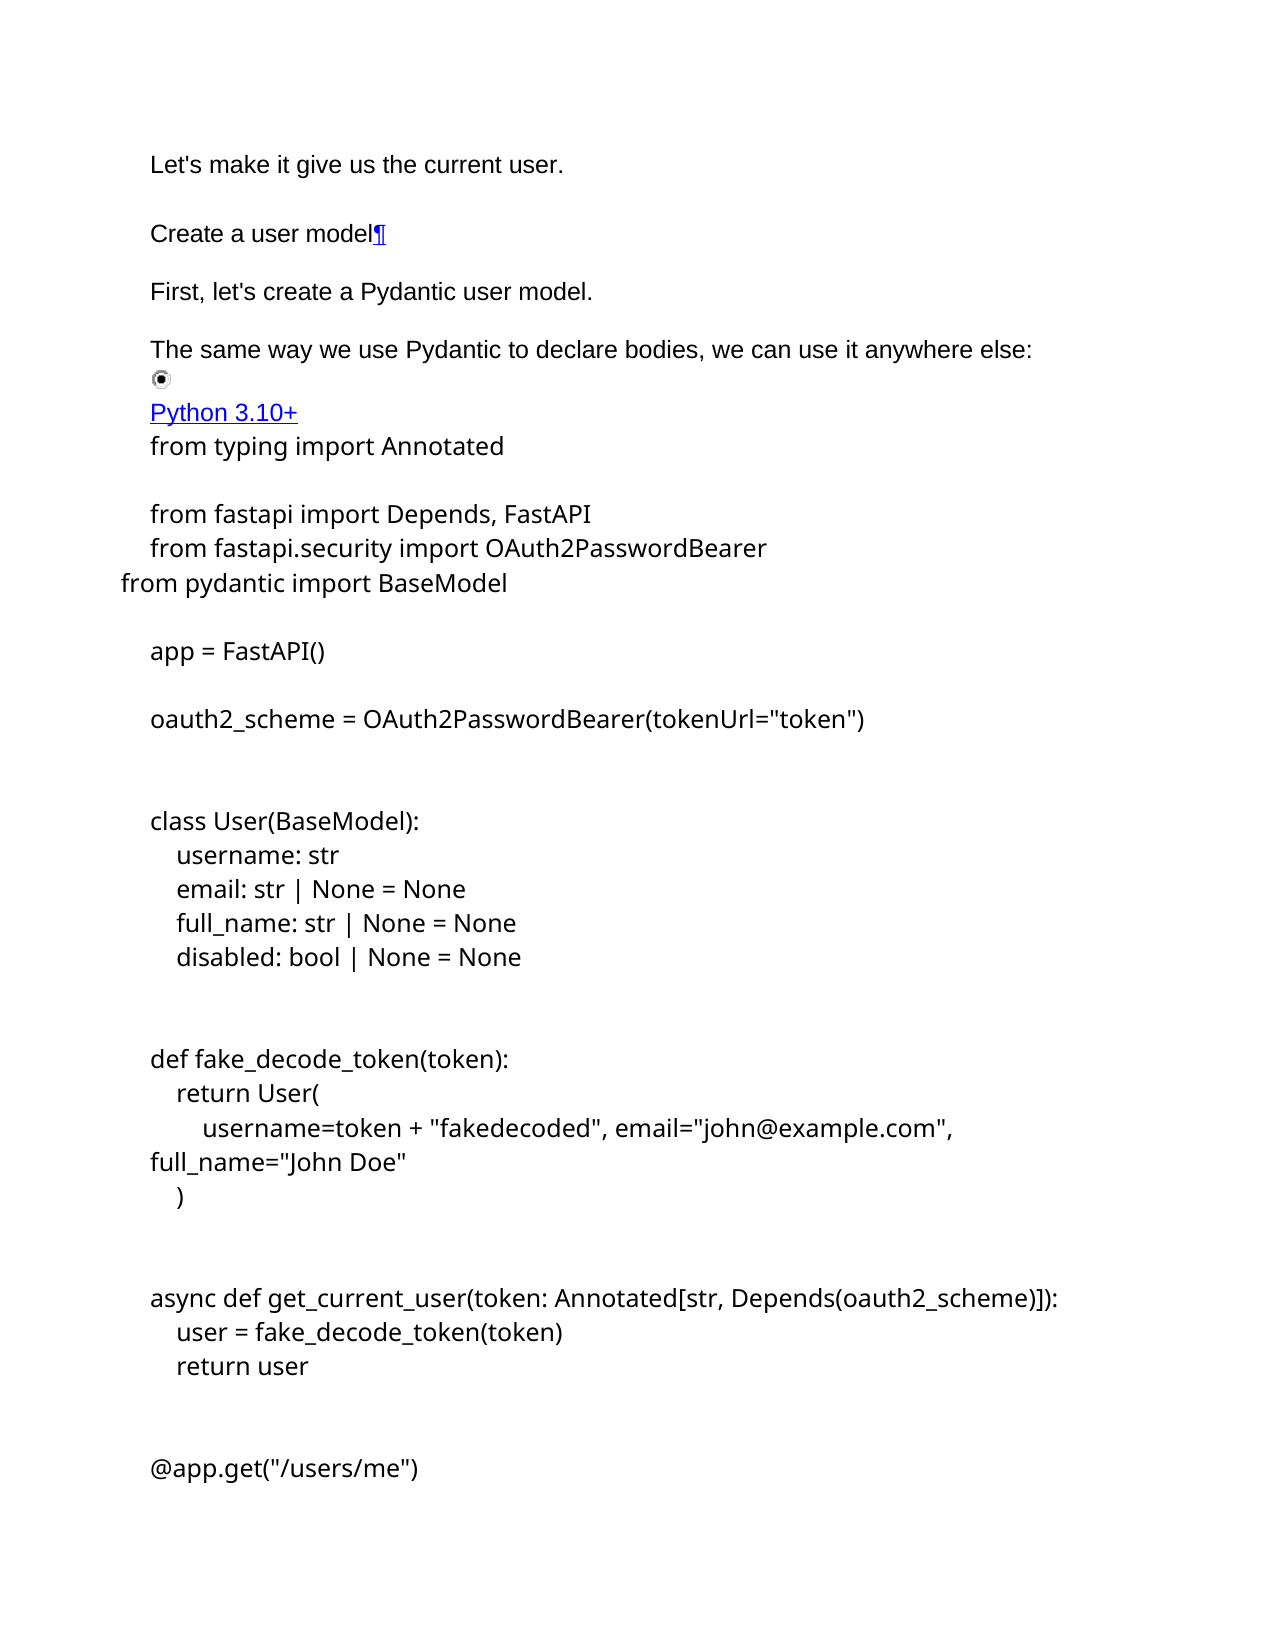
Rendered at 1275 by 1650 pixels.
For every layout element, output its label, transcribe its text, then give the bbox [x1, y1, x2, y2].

text from fastapi import Depends, FastAPI [150, 497, 1125, 531]
text Let's make it give us the current user. [150, 150, 1125, 179]
text email: str | None = None [150, 872, 1125, 906]
text @app.get("/users/me") [150, 1451, 1125, 1485]
text ) [150, 1178, 1125, 1212]
text Python 3.10+ [150, 398, 1125, 427]
text username: str [150, 838, 1125, 872]
text full_name: str | None = None [150, 906, 1125, 940]
text return User( [150, 1076, 1125, 1110]
text oauth2_scheme = OAuth2PasswordBearer(tokenUrl="token") [150, 701, 1125, 736]
text from typing import Annotated [150, 429, 1125, 463]
text return user [150, 1349, 1125, 1383]
text user = fake_decode_token(token) [150, 1314, 1125, 1349]
text from fastapi.security import OAuth2PasswordBearer [150, 531, 1125, 565]
text disabled: bool | None = None [150, 940, 1125, 974]
text from pydantic import BaseModel [121, 565, 1154, 599]
text First, let's create a Pydantic user model. [150, 277, 1125, 305]
text app = FastAPI() [150, 633, 1125, 667]
text def fake_decode_token(token): [150, 1042, 1125, 1076]
text username=token + "fakedecoded", email="john@example.com", full_name="John Doe" [150, 1110, 1125, 1178]
text async def get_current_user(token: Annotated[str, Depends(oauth2_scheme)]): [150, 1281, 1125, 1314]
text The same way we use Pydantic to declare bodies, we can use it anywhere else: [150, 334, 1125, 363]
text class User(BaseModel): [150, 804, 1125, 838]
subtitle Create a user model¶ [150, 219, 1125, 247]
